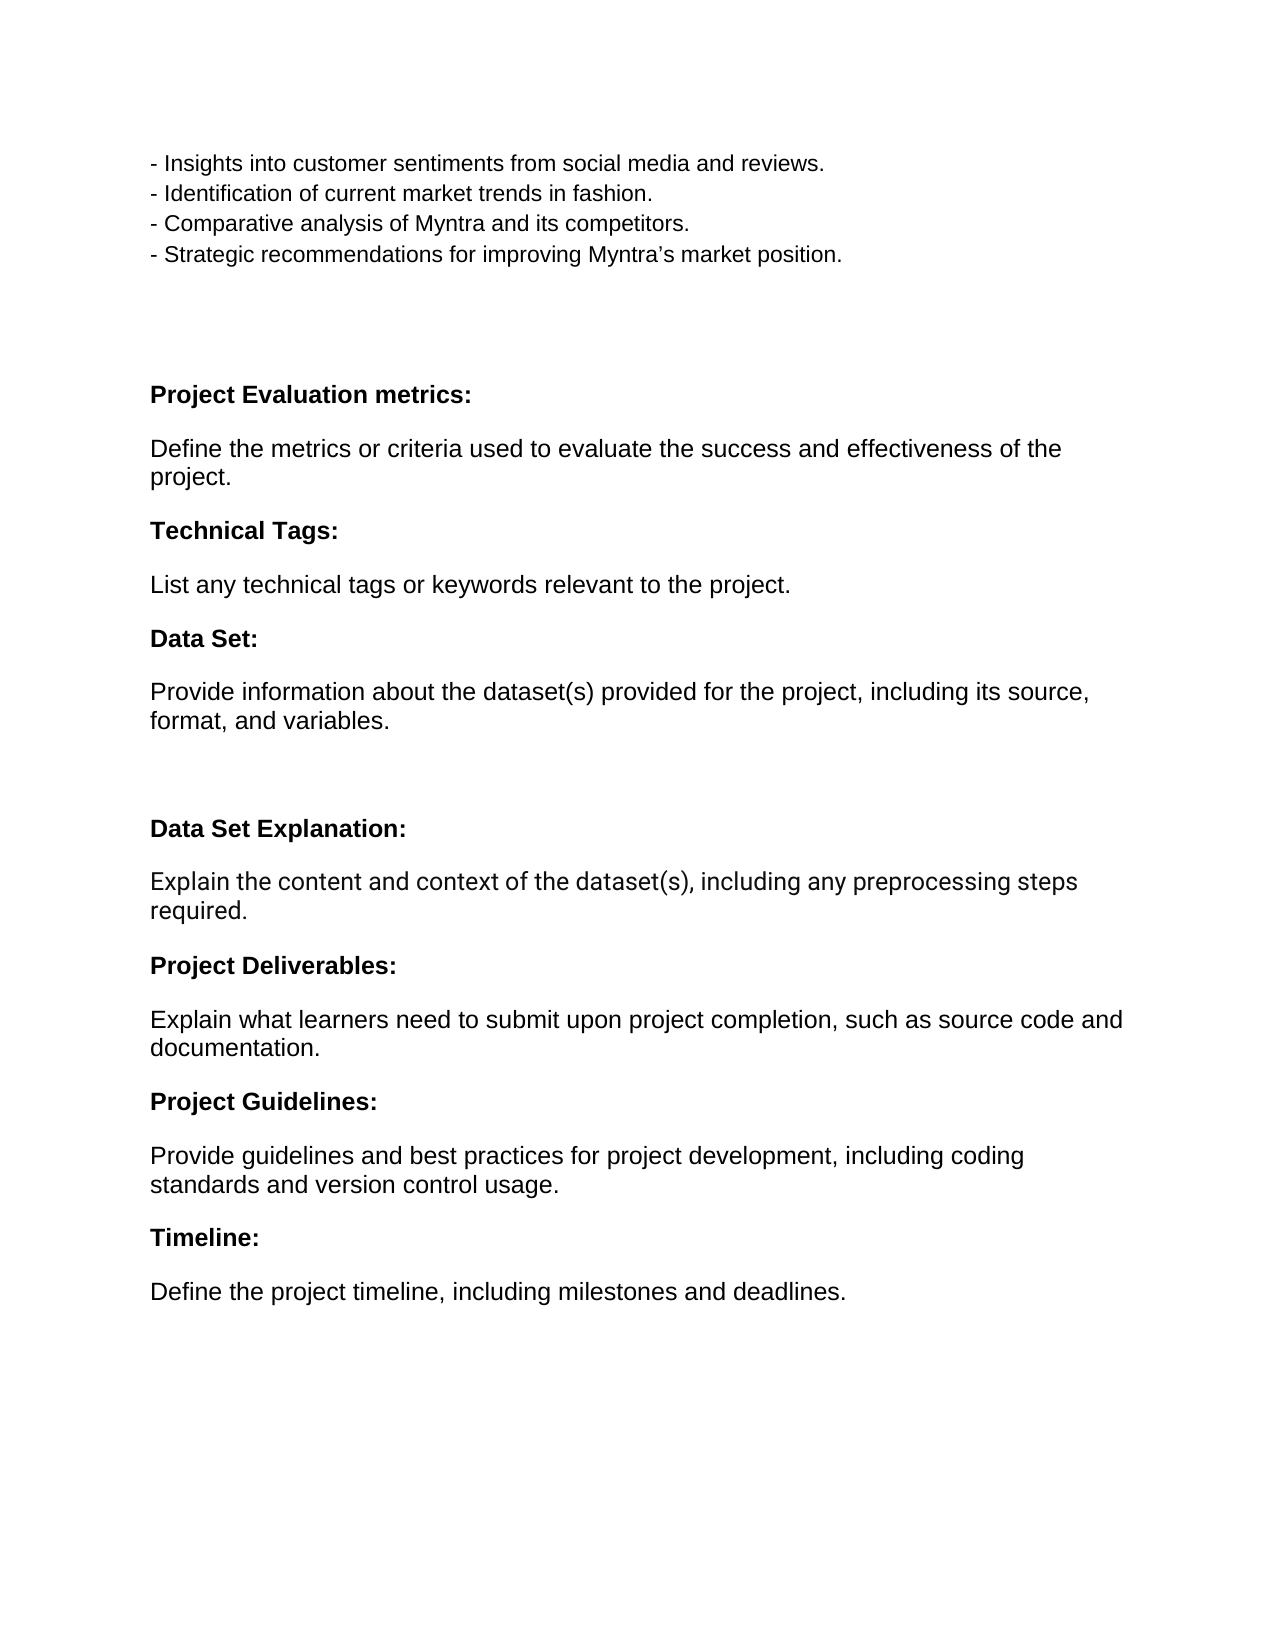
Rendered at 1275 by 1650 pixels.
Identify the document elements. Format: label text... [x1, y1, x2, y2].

text - Insights into customer sentiments from social media and reviews. [150, 150, 1125, 176]
text Timeline: [150, 1223, 1125, 1252]
text - Strategic recommendations for improving Myntra’s market position. [150, 241, 1125, 267]
text Define the metrics or criteria used to evaluate the success and effectiveness of the project. [150, 433, 1125, 491]
text Data Set Explanation: [150, 813, 1125, 842]
text Project Deliverables: [150, 951, 1125, 979]
text Provide information about the dataset(s) provided for the project, including its source, format, and variables. [150, 677, 1125, 735]
text List any technical tags or keywords relevant to the project. [150, 570, 1125, 598]
text - Identification of current market trends in fashion. [150, 180, 1125, 207]
text Provide guidelines and best practices for project development, including coding standards and version control usage. [150, 1141, 1125, 1198]
text Explain what learners need to submit upon project completion, such as source code and documentation. [150, 1004, 1125, 1062]
text Data Set: [150, 623, 1125, 652]
text Define the project timeline, including milestones and deadlines. [150, 1277, 1125, 1306]
text - Comparative analysis of Myntra and its competitors. [150, 210, 1125, 237]
text Project Evaluation metrics: [150, 380, 1125, 408]
text Explain the content and context of the dataset(s), including any preprocessing steps required. [248, 867, 1125, 926]
text Project Guidelines: [150, 1087, 1125, 1116]
text Technical Tags: [150, 516, 1125, 545]
